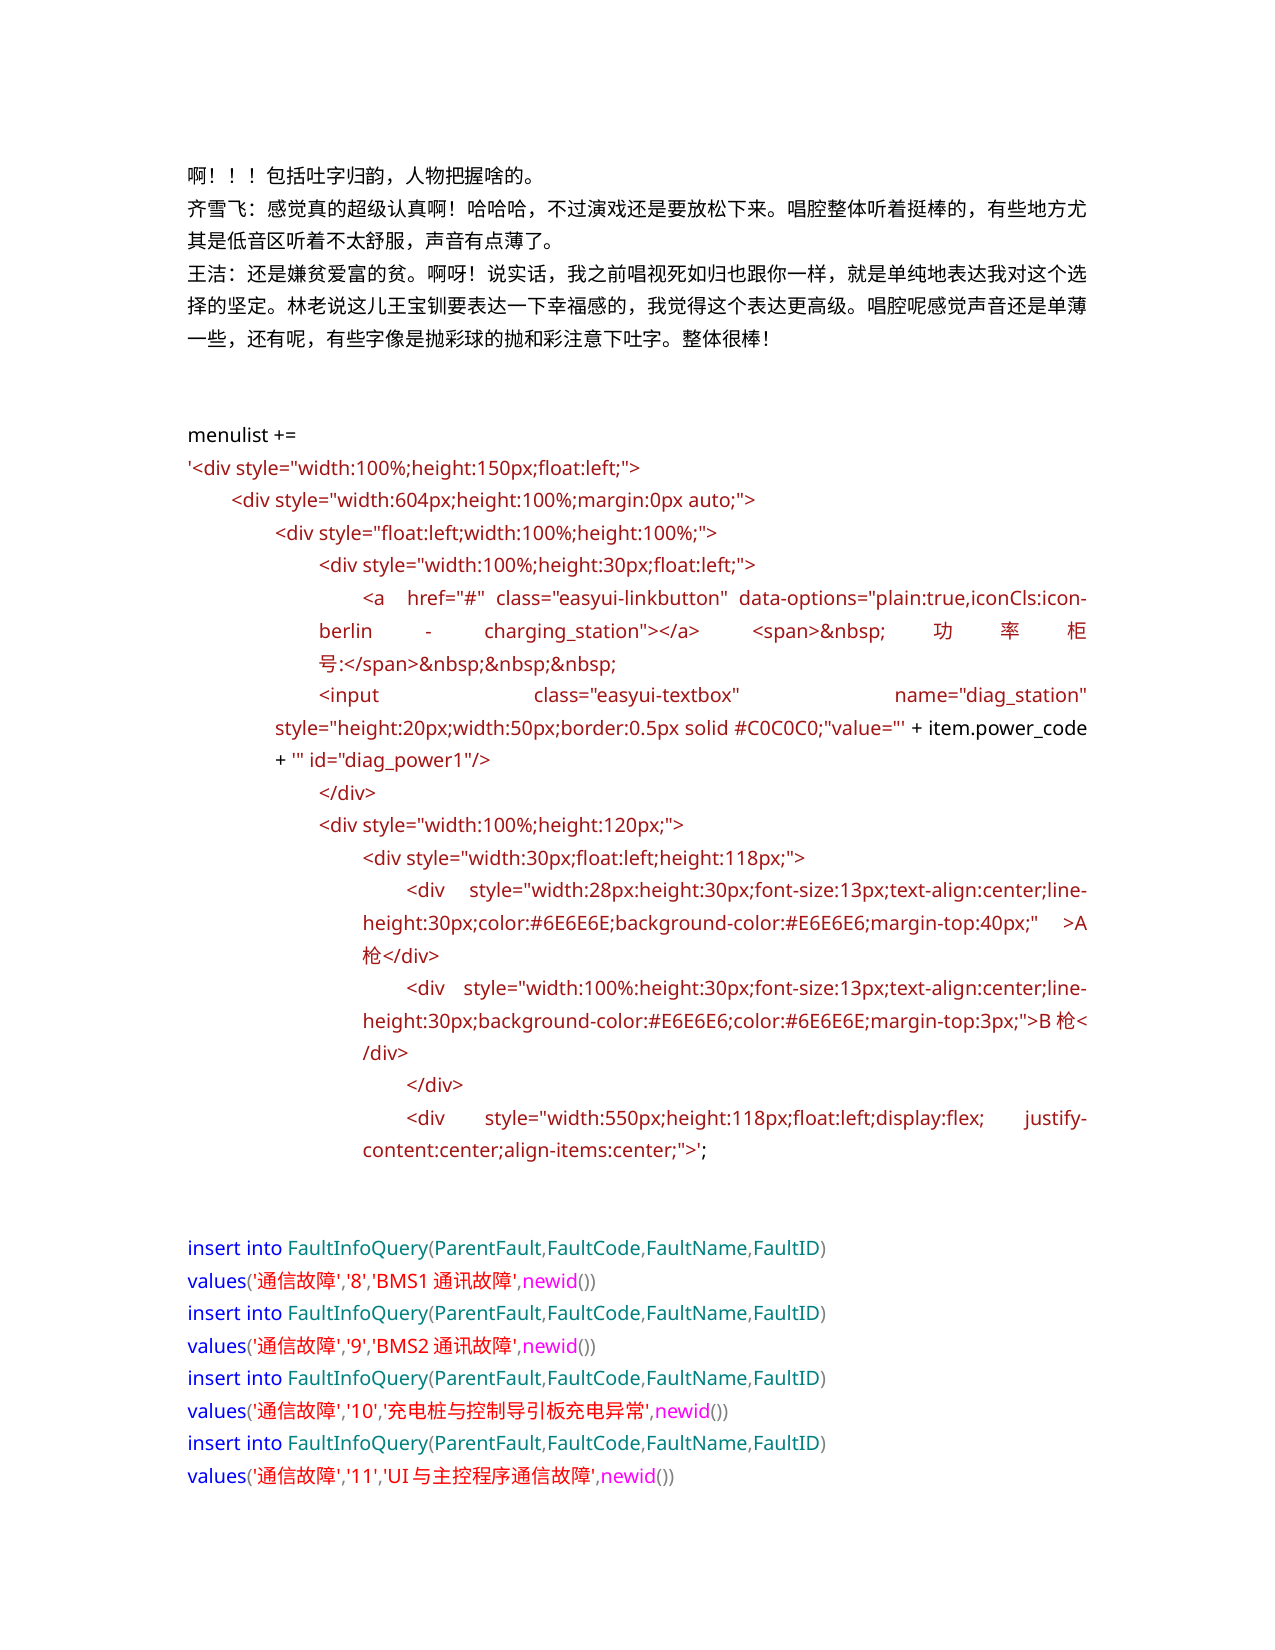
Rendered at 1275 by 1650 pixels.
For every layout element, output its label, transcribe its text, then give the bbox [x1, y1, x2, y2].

text <div style="width:100%;height:30px;float:left;"> [275, 549, 1087, 581]
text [187, 159, 1087, 191]
text <div style="width:550px;height:118px;float:left;display:flex; justify-content:center;align-items:center;">'; [362, 1101, 1087, 1166]
text <input class="easyui-textbox" name="diag_station" style="height:20px;width:50px;border:0.5px solid #C0C0C0;"value="' + item.power_code + '" id="diag_power1"/> [275, 679, 1087, 776]
text <a href="#" class="easyui-linkbutton" data-options="plain:true,iconCls:icon- berlin - charging_station"></a> <span>&nbsp;功率柜号:</span>&nbsp;&nbsp;&nbsp; [319, 581, 1087, 679]
text values('通信故障','8','BMS1通讯故障',newid()) [187, 1264, 1087, 1296]
text </div> [362, 1069, 1087, 1101]
text values('通信故障','11','UI与主控程序通信故障',newid()) [187, 1459, 1087, 1491]
text <div style="width:100%;height:120px;"> [275, 809, 1087, 841]
text </div> [275, 776, 1087, 809]
text insert into FaultInfoQuery(ParentFault,FaultCode,FaultName,FaultID) [187, 1296, 1087, 1329]
text values('通信故障','9','BMS2通讯故障',newid()) [187, 1329, 1087, 1361]
text insert into FaultInfoQuery(ParentFault,FaultCode,FaultName,FaultID) [187, 1361, 1087, 1394]
text insert into FaultInfoQuery(ParentFault,FaultCode,FaultName,FaultID) [187, 1231, 1087, 1264]
text <div style="float:left;width:100%;height:100%;"> [231, 516, 1087, 549]
text '<div style="width:100%;height:150px;float:left;"> [187, 451, 1087, 484]
text <div style="width:604px;height:100%;margin:0px auto;"> [187, 484, 1087, 516]
text <div style="width:30px;float:left;height:118px;"> [319, 841, 1087, 874]
text menulist += [187, 419, 1087, 451]
text <div style="width:28px:height:30px;font-size:13px;text-align:center;line-height:30px;color:#6E6E6E;background-color:#E6E6E6;margin-top:40px;" >A枪</div> [362, 874, 1087, 971]
text 齐雪飞：感觉真的超级认真啊！哈哈哈，不过演戏还是要放松下来。唱腔整体听着挺棒的，有些地方尤其是低音区听着不太舒服，声音有点薄了。 [187, 191, 1087, 256]
text <div style="width:100%:height:30px;font-size:13px;text-align:center;line-height:30px;background-color:#E6E6E6;color:#6E6E6E;margin-top:3px;">B枪</div> [362, 971, 1087, 1069]
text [187, 1426, 1087, 1459]
text 王洁：还是嫌贫爱富的贫。啊呀！说实话，我之前唱视死如归也跟你一样，就是单纯地表达我对这个选择的坚定。林老说这儿王宝钏要表达一下幸福感的，我觉得这个表达更高级。唱腔呢感觉声音还是单薄一些，还有呢，有些字像是抛彩球的抛和彩注意下吐字。整体很棒！ [187, 256, 1087, 354]
text values('通信故障','10','充电桩与控制导引板充电异常',newid()) [187, 1394, 1087, 1426]
